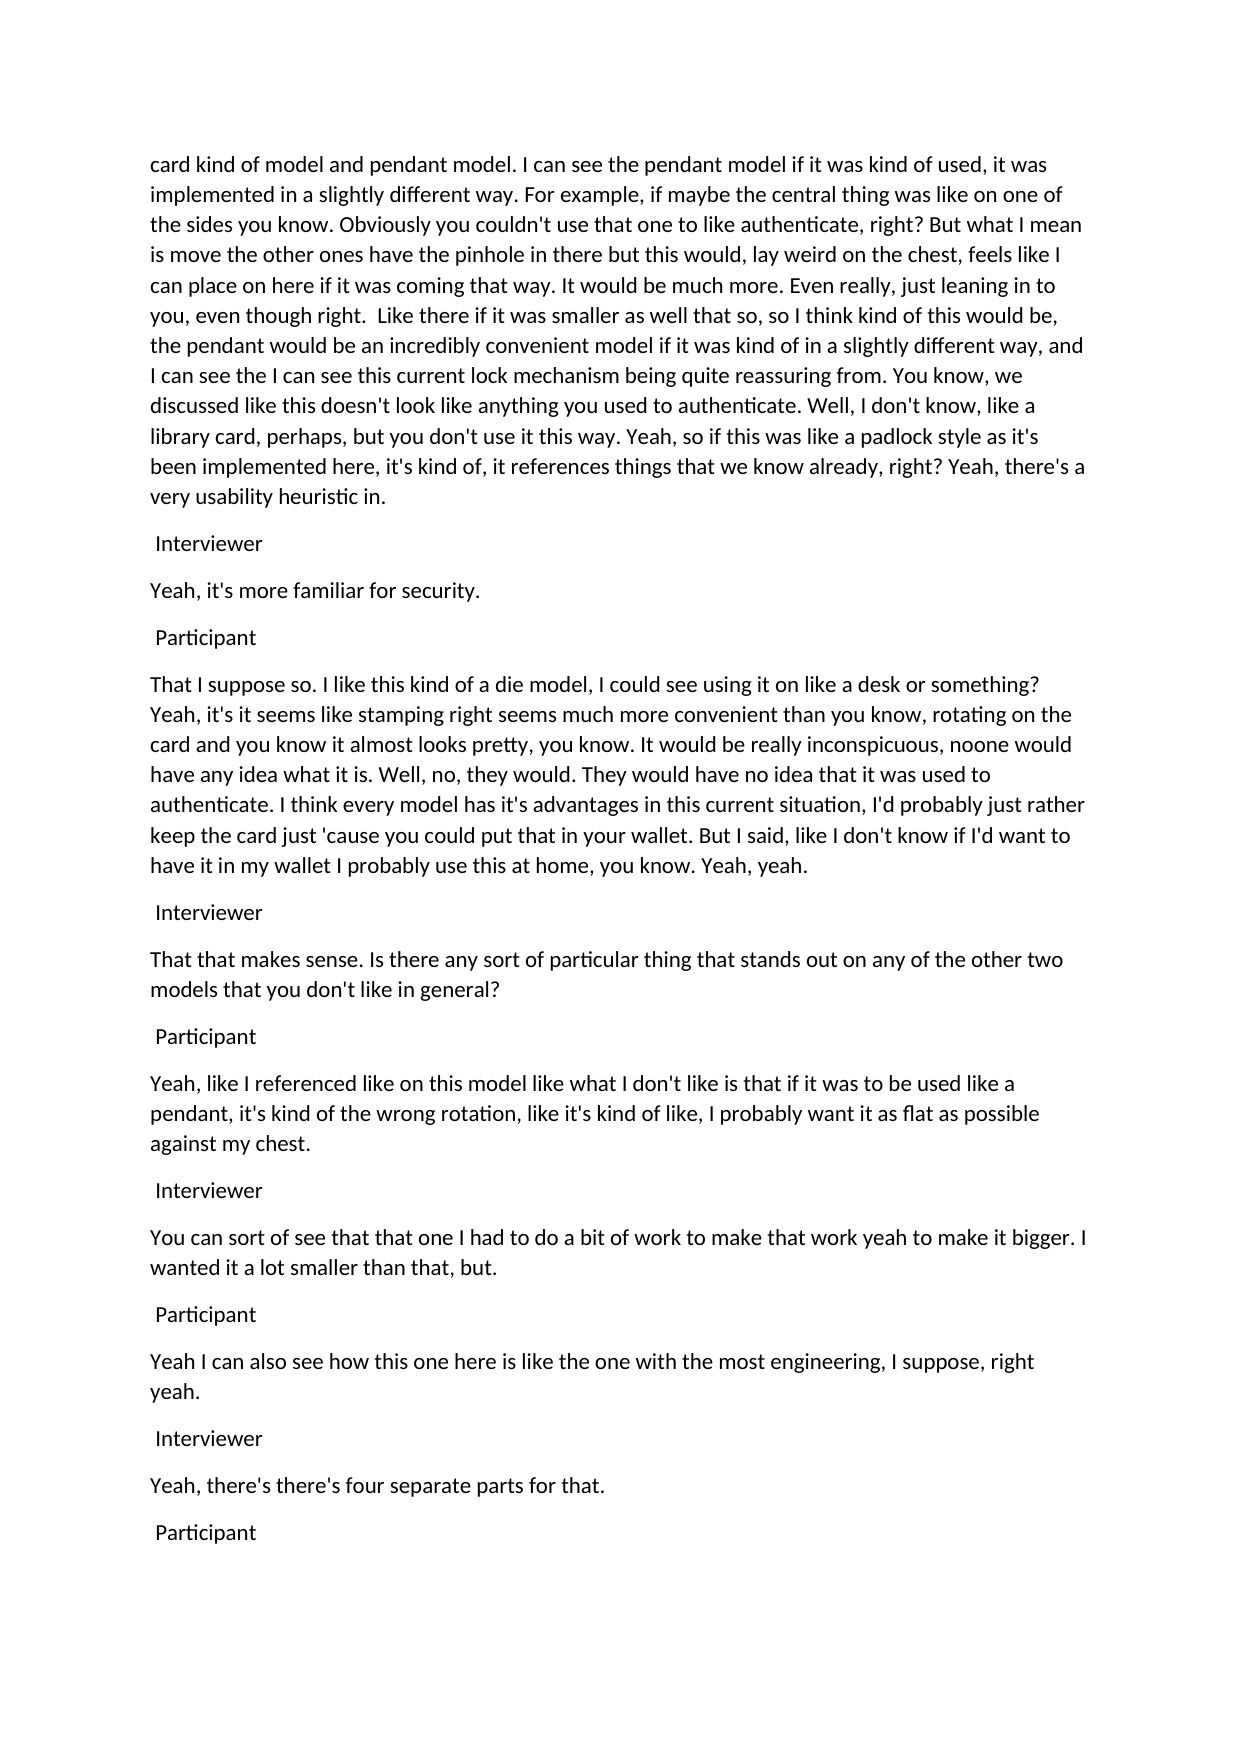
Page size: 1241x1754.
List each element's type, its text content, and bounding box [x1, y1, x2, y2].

text Yeah, like I referenced like on this model like what I don't like is that if it was to be used like a pendant, it's kind of the wrong rotation, like it's kind of like, I probably want it as flat as possible against my chest. [150, 1069, 1090, 1157]
text Interviewer [150, 1424, 1090, 1452]
text Yeah, there's there's four separate parts for that. [150, 1471, 1090, 1499]
text Interviewer [150, 1176, 1090, 1204]
text Yeah, it's more familiar for security. [150, 576, 1090, 604]
text Interviewer [150, 898, 1090, 926]
text You can sort of see that that one I had to do a bit of work to make that work yeah to make it bigger. I wanted it a lot smaller than that, but. [150, 1223, 1090, 1281]
text Participant [150, 623, 1090, 651]
text That that makes sense. Is there any sort of particular thing that stands out on any of the other two models that you don't like in general? [150, 945, 1090, 1003]
text Participant [150, 1022, 1090, 1050]
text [150, 150, 1090, 510]
text Participant [150, 1300, 1090, 1328]
text Interviewer [150, 529, 1090, 557]
text Yeah I can also see how this one here is like the one with the most engineering, I suppose, right yeah. [150, 1347, 1090, 1405]
text Participant [150, 1518, 1090, 1546]
text That I suppose so. I like this kind of a die model, I could see using it on like a desk or something? Yeah, it's it seems like stamping right seems much more convenient than you know, rotating on the card and you know it almost looks pretty, you know. It would be really inconspicuous, noone would have any idea what it is. Well, no, they would. They would have no idea that it was used to authenticate. I think every model has it's advantages in this current situation, I'd probably just rather keep the card just 'cause you could put that in your wallet. But I said, like I don't know if I'd want to have it in my wallet I probably use this at home, you know. Yeah, yeah. [150, 670, 1090, 879]
